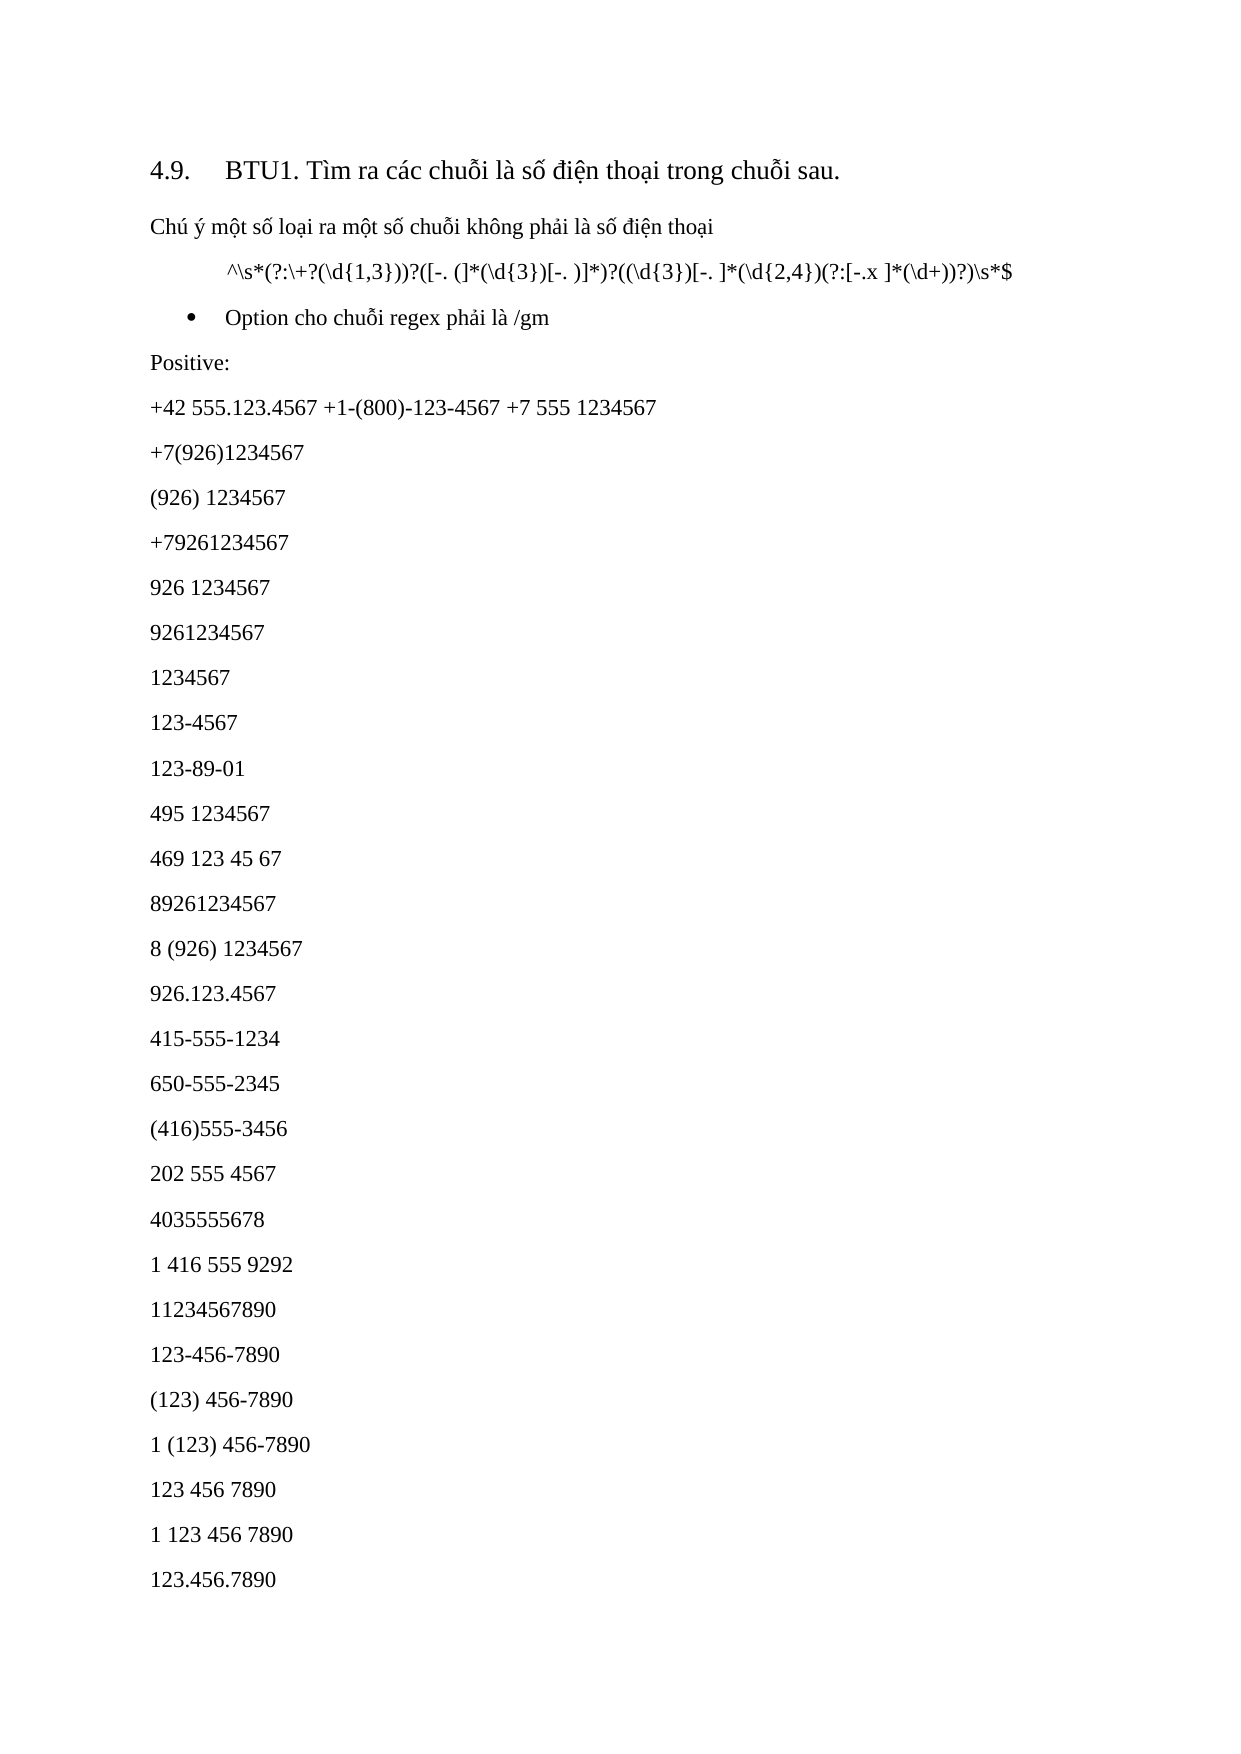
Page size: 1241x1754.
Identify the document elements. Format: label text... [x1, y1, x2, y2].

text +79261234567 [150, 529, 1090, 555]
text 11234567890 [150, 1296, 1090, 1322]
text 89261234567 [150, 890, 1090, 916]
text (926) 1234567 [150, 484, 1090, 510]
text Chú ý một số loại ra một số chuỗi không phải là số điện thoại [150, 213, 1090, 240]
text 123-456-7890 [150, 1341, 1090, 1367]
text 123 456 7890 [150, 1476, 1090, 1503]
text 202 555 4567 [150, 1161, 1090, 1187]
text 495 1234567 [150, 800, 1090, 826]
text (123) 456-7890 [150, 1386, 1090, 1412]
text (416)555-3456 [150, 1115, 1090, 1142]
text 1234567 [150, 664, 1090, 691]
text ^\s*(?:\+?(\d{1,3}))?([-. (]*(\d{3})[-. )]*)?((\d{3})[-. ]*(\d{2,4})(?:[-.x ]*(\d+))?)\s*$ [150, 258, 1090, 285]
text 415-555-1234 [150, 1025, 1090, 1052]
text 926.123.4567 [150, 980, 1090, 1006]
text 123.456.7890 [150, 1566, 1090, 1593]
text 8 (926) 1234567 [150, 935, 1090, 961]
text 9261234567 [150, 619, 1090, 646]
text 1 123 456 7890 [150, 1521, 1090, 1548]
text Positive: [150, 349, 1090, 375]
text 1 416 555 9292 [150, 1251, 1090, 1277]
text 926 1234567 [150, 574, 1090, 601]
subtitle BTU1. Tìm ra các chuỗi là số điện thoại trong chuỗi sau. [150, 154, 1090, 185]
text 123-89-01 [150, 754, 1090, 781]
text +7(926)1234567 [150, 439, 1090, 465]
text 469 123 45 67 [150, 845, 1090, 871]
list Option cho chuỗi regex phải là /gm [187, 303, 1090, 330]
text 650-555-2345 [150, 1070, 1090, 1097]
text +42 555.123.4567 +1-(800)-123-4567 +7 555 1234567 [150, 394, 1090, 420]
text 123-4567 [150, 709, 1090, 736]
text 4035555678 [150, 1206, 1090, 1232]
text 1 (123) 456-7890 [150, 1431, 1090, 1457]
